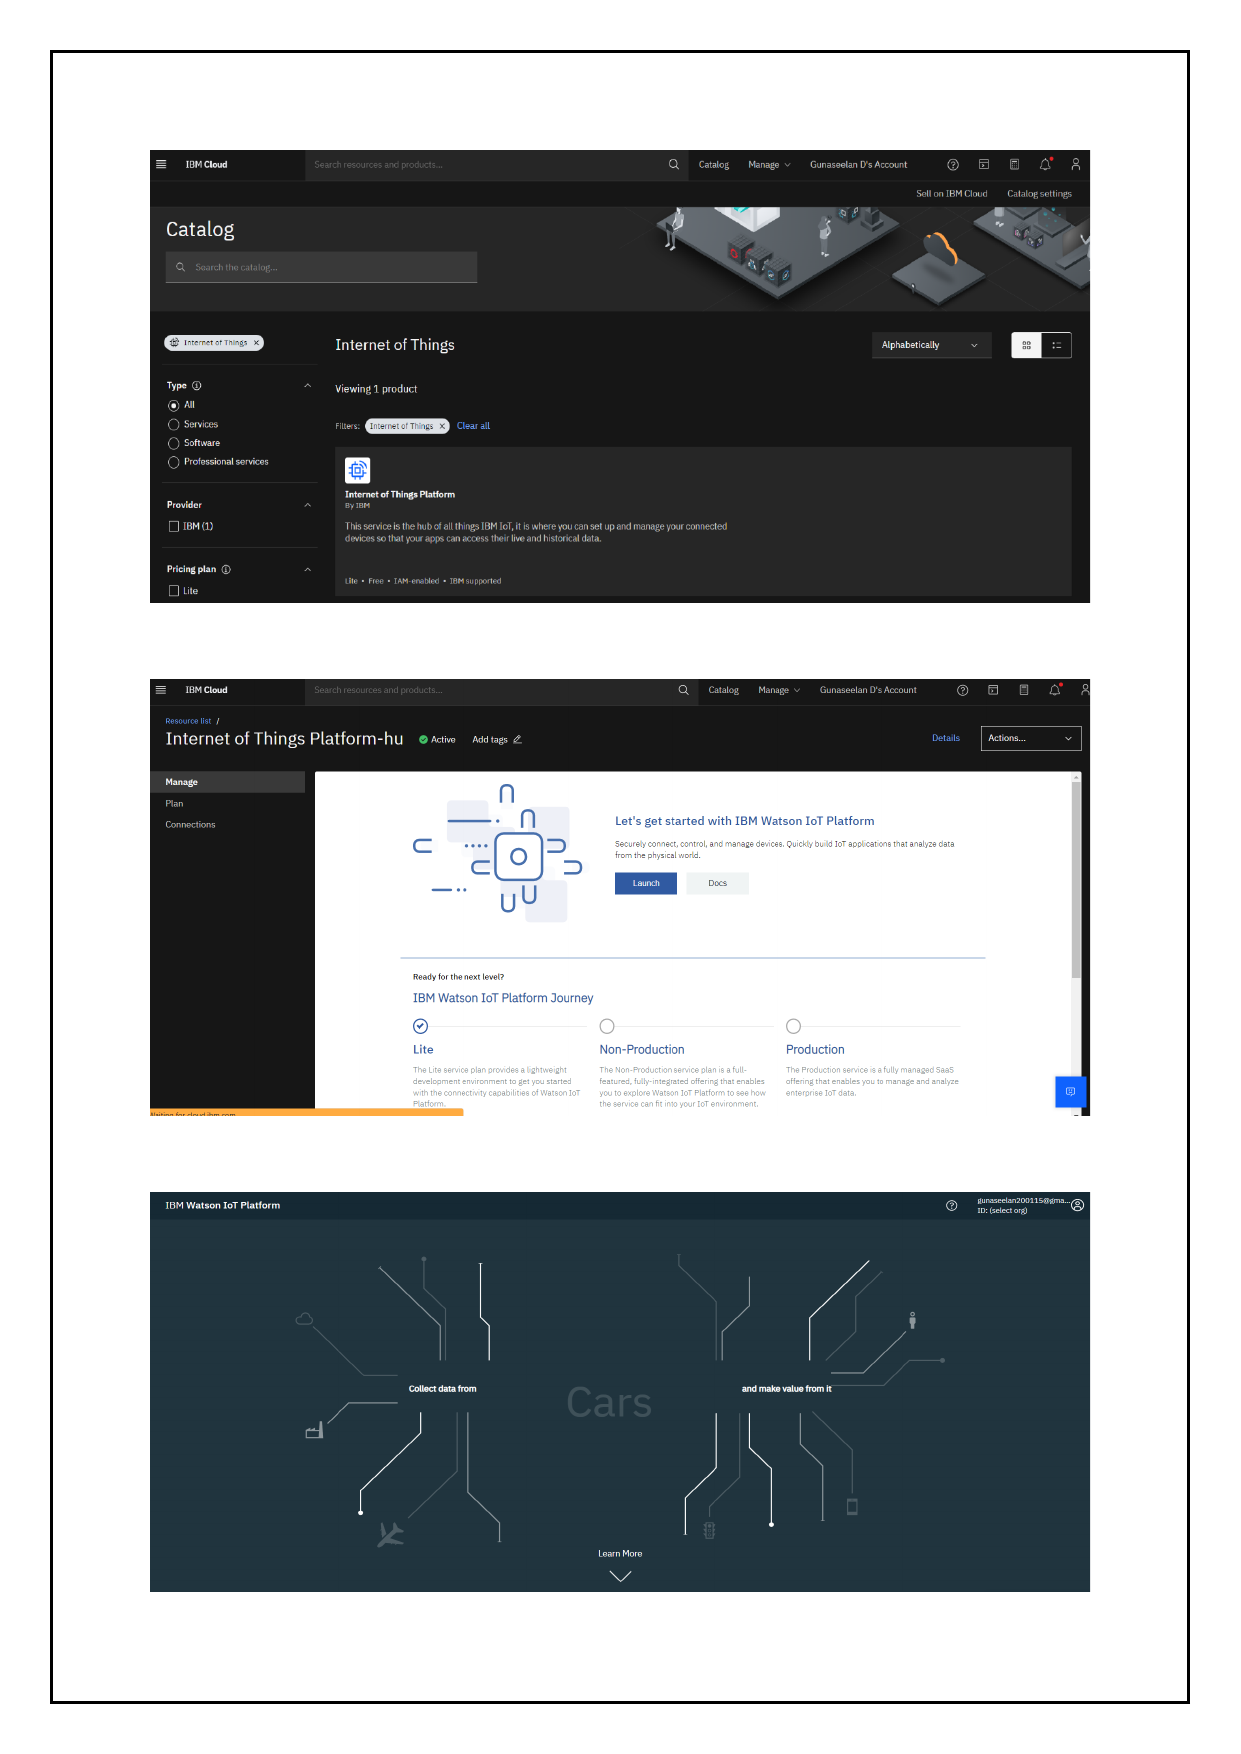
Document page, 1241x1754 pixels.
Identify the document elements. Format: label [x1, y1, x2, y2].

picture [150, 679, 1091, 1116]
picture [150, 1192, 1091, 1592]
picture [150, 150, 1091, 603]
